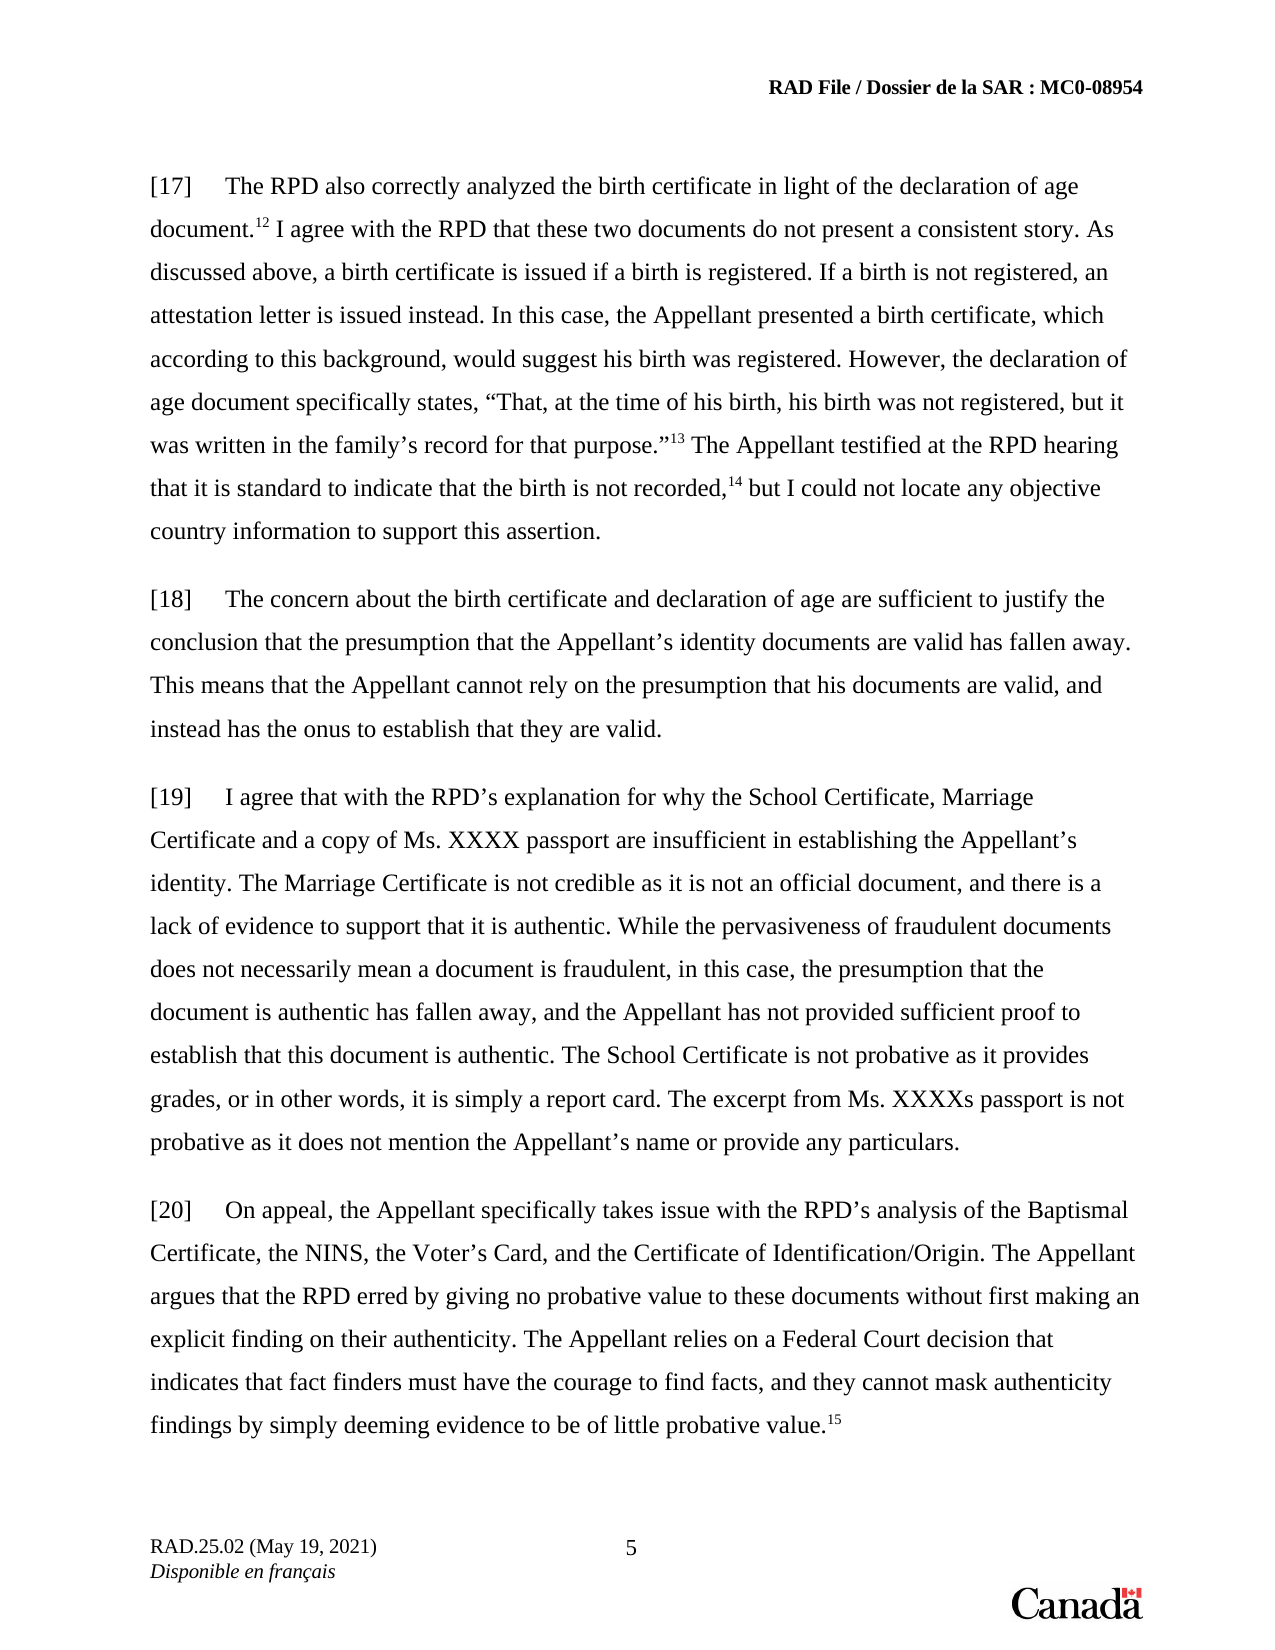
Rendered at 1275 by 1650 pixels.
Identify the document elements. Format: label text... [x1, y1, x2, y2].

text On appeal, the Appellant specifically takes issue with the RPD’s analysis of the Baptismal Certificate, the NINS, the Voter’s Card, and the Certificate of Identification/Origin. The Appellant argues that the RPD erred by giving no probative value to these documents without first making an explicit finding on their authenticity. The Appellant relies on a Federal Court decision that indicates that fact finders must have the courage to find facts, and they cannot mask authenticity findings by simply deeming evidence to be of little probative value. [150, 1195, 1143, 1439]
text The RPD also correctly analyzed the birth certificate in light of the declaration of age document. I agree with the RPD that these two documents do not present a consistent story. As discussed above, a birth certificate is issued if a birth is registered. If a birth is not registered, an attestation letter is issued instead. In this case, the Appellant presented a birth certificate, which according to this background, would suggest his birth was registered. However, the declaration of age document specifically states, “That, at the time of his birth, his birth was not registered, but it was written in the family’s record for that purpose.” The Appellant testified at the RPD hearing that it is standard to indicate that the birth is not recorded, but I could not locate any objective country information to support this assertion. [150, 171, 1143, 545]
text I agree that with the RPD’s explanation for why the School Certificate, Marriage Certificate and a copy of Ms. XXXX passport are insufficient in establishing the Appellant’s identity. The Marriage Certificate is not credible as it is not an official document, and there is a lack of evidence to support that it is authentic. While the pervasiveness of fraudulent documents does not necessarily mean a document is fraudulent, in this case, the presumption that the document is authentic has fallen away, and the Appellant has not provided sufficient proof to establish that this document is authentic. The School Certificate is not probative as it provides grades, or in other words, it is simply a report card. The excerpt from Ms. XXXXs passport is not probative as it does not mention the Appellant’s name or provide any particulars. [150, 782, 1143, 1156]
text The concern about the birth certificate and declaration of age are sufficient to justify the conclusion that the presumption that the Appellant’s identity documents are valid has fallen away. This means that the Appellant cannot rely on the presumption that his documents are valid, and instead has the onus to establish that they are valid. [150, 584, 1143, 742]
